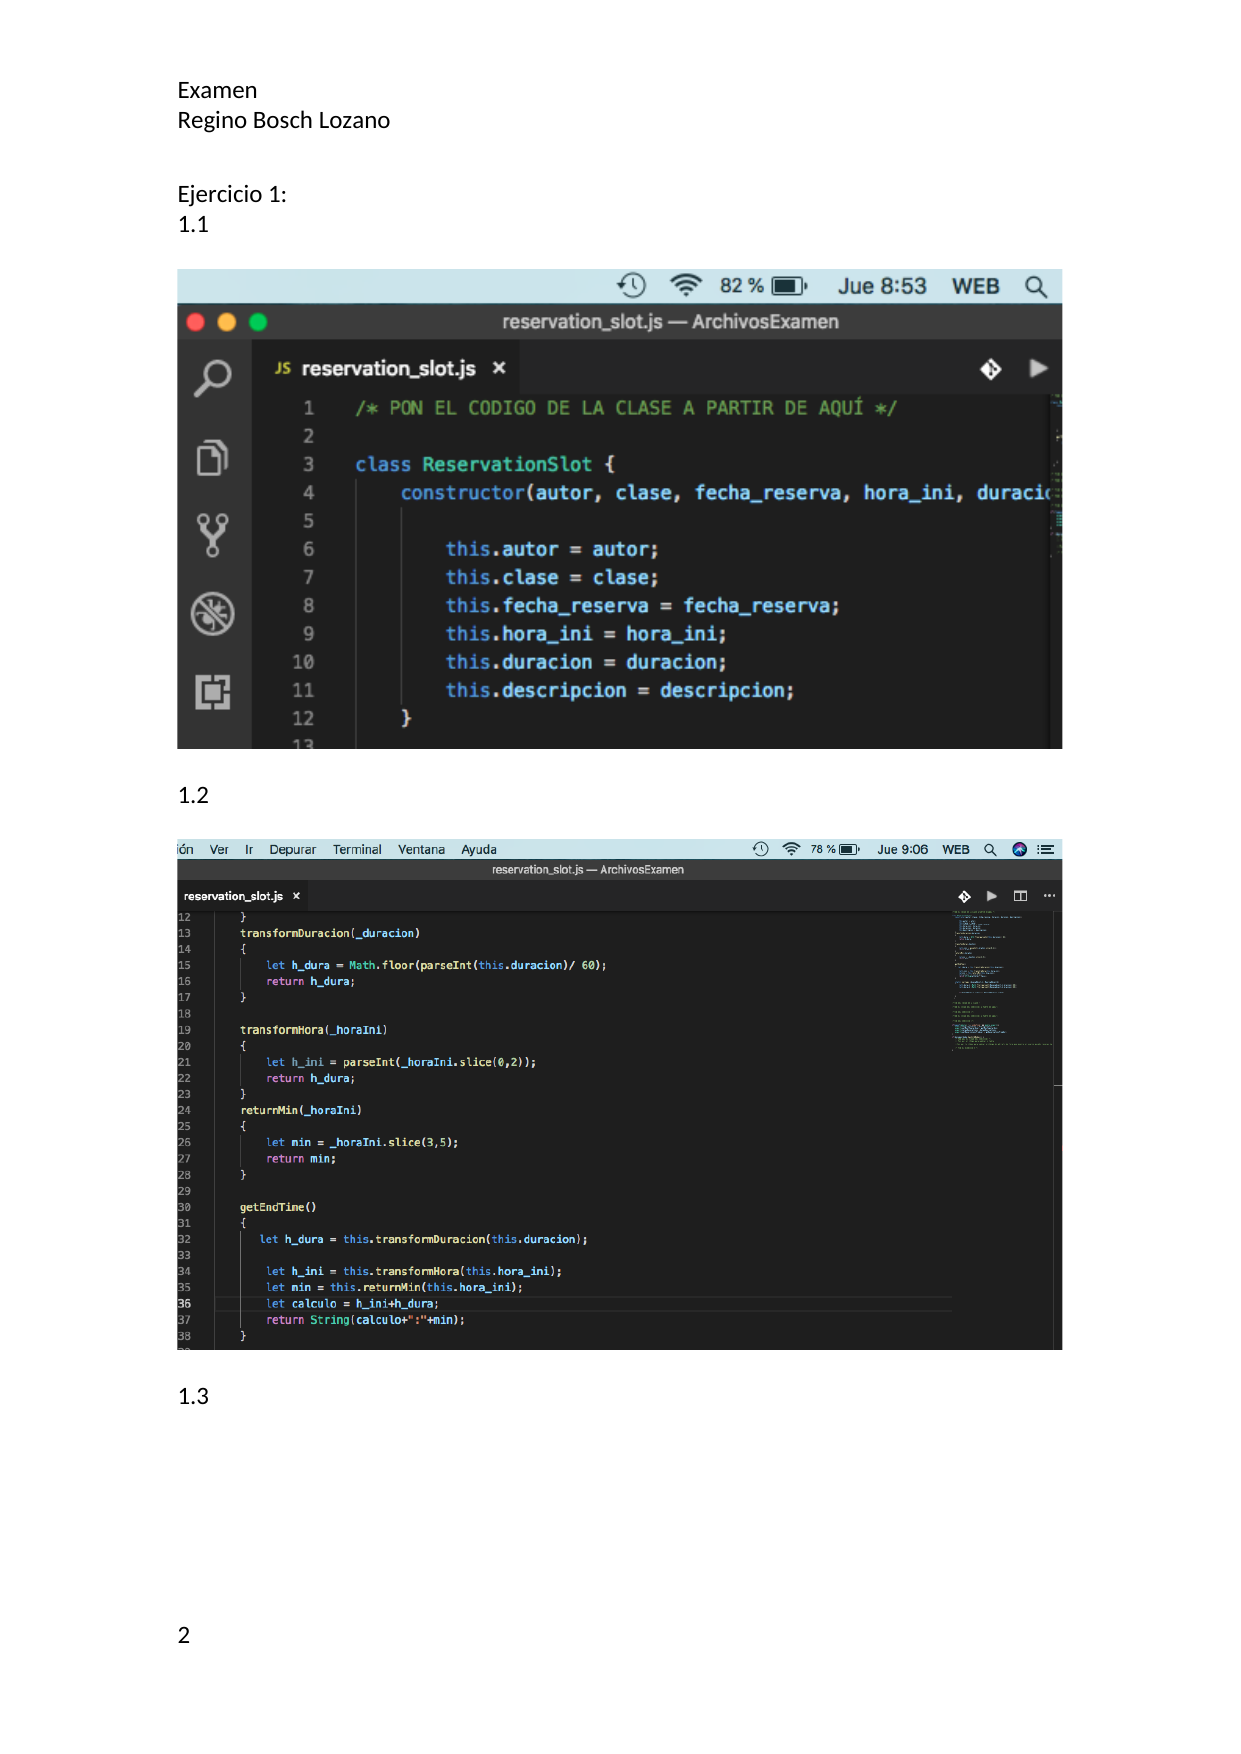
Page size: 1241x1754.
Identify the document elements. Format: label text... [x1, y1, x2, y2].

picture [177, 269, 1063, 749]
text 1.3 [177, 1380, 1063, 1410]
text 1.2 [177, 779, 1063, 809]
text Ejercicio 1: [177, 178, 1063, 209]
text 1.1 [177, 209, 1063, 239]
picture [177, 839, 1063, 1350]
